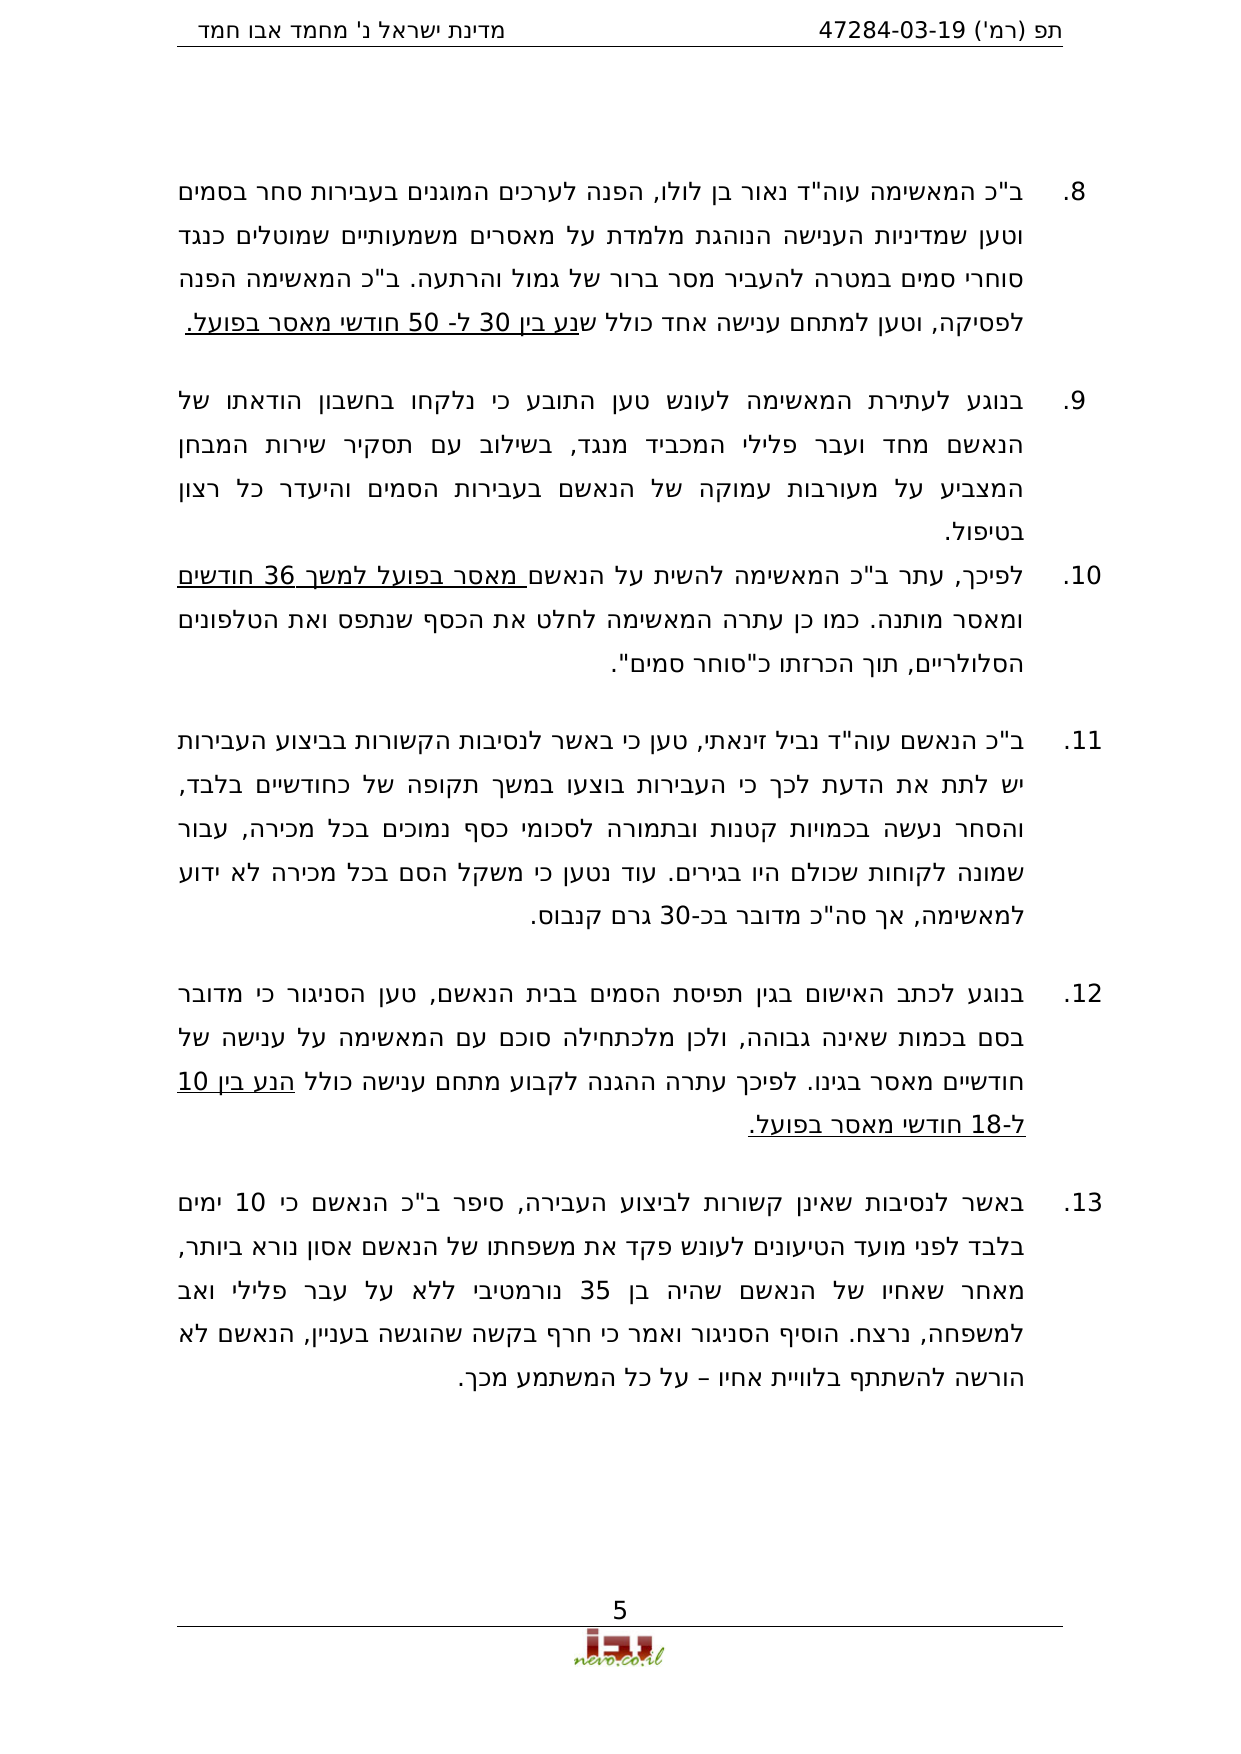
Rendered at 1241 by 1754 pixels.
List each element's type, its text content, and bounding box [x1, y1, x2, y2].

list ב"כ הנאשם עוה"ד נביל זינאתי, טען כי באשר לנסיבות הקשורות בביצוע העבירות יש לתת את הדעת לכך כי העבירות בוצעו במשך תקופה של כחודשיים בלבד, והסחר נעשה בכמויות קטנות ובתמורה לסכומי כסף נמוכים בכל מכירה, עבור שמונה לקוחות שכולם היו בגירים. עוד נטען כי משקל הסם בכל מכירה לא ידוע למאשימה, אך סה"כ מדובר בכ-30 גרם קנבוס. [177, 727, 1063, 931]
list לפיכך, עתר ב"כ המאשימה להשית על הנאשם מאסר בפועל למשך 36 חודשים ומאסר מותנה. כמו כן עתרה המאשימה לחלט את הכסף שנתפס ואת הטלפונים הסלולריים, תוך הכרזתו כ"סוחר סמים". [177, 561, 1062, 678]
list באשר לנסיבות שאינן קשורות לביצוע העבירה, סיפר ב"כ הנאשם כי 10 ימים בלבד לפני מועד הטיעונים לעונש פקד את משפחתו של הנאשם אסון נורא ביותר, מאחר שאחיו של הנאשם שהיה בן 35 נורמטיבי ללא על עבר פלילי ואב למשפחה, נרצח. הוסיף הסניגור ואמר כי חרף בקשה שהוגשה בעניין, הנאשם לא הורשה להשתתף בלוויית אחיו – על כל המשתמע מכך. [177, 1188, 1063, 1393]
picture [574, 1628, 666, 1667]
list בנוגע לעתירת המאשימה לעונש טען התובע כי נלקחו בחשבון הודאתו של הנאשם מחד ועבר פלילי המכביד מנגד, בשילוב עם תסקיר שירות המבחן המצביע על מעורבות עמוקה של הנאשם בעבירות הסמים והיעדר כל רצון בטיפול. [177, 386, 1062, 547]
list ב"כ המאשימה עוה"ד נאור בן לולו, הפנה לערכים המוגנים בעבירות סחר בסמים וטען שמדיניות הענישה הנוהגת מלמדת על מאסרים משמעותיים שמוטלים כנגד סוחרי סמים במטרה להעביר מסר ברור של גמול והרתעה. ב"כ המאשימה הפנה לפסיקה, וטען למתחם ענישה אחד כולל שנע בין 30 ל- 50 חודשי מאסר בפועל. [177, 177, 1062, 338]
list בנוגע לכתב האישום בגין תפיסת הסמים בבית הנאשם, טען הסניגור כי מדובר בסם בכמות שאינה גבוהה, ולכן מלכתחילה סוכם עם המאשימה על ענישה של חודשיים מאסר בגינו. לפיכך עתרה ההגנה לקבוע מתחם ענישה כולל הנע בין 10 ל-18 חודשי מאסר בפועל. [177, 979, 1063, 1140]
